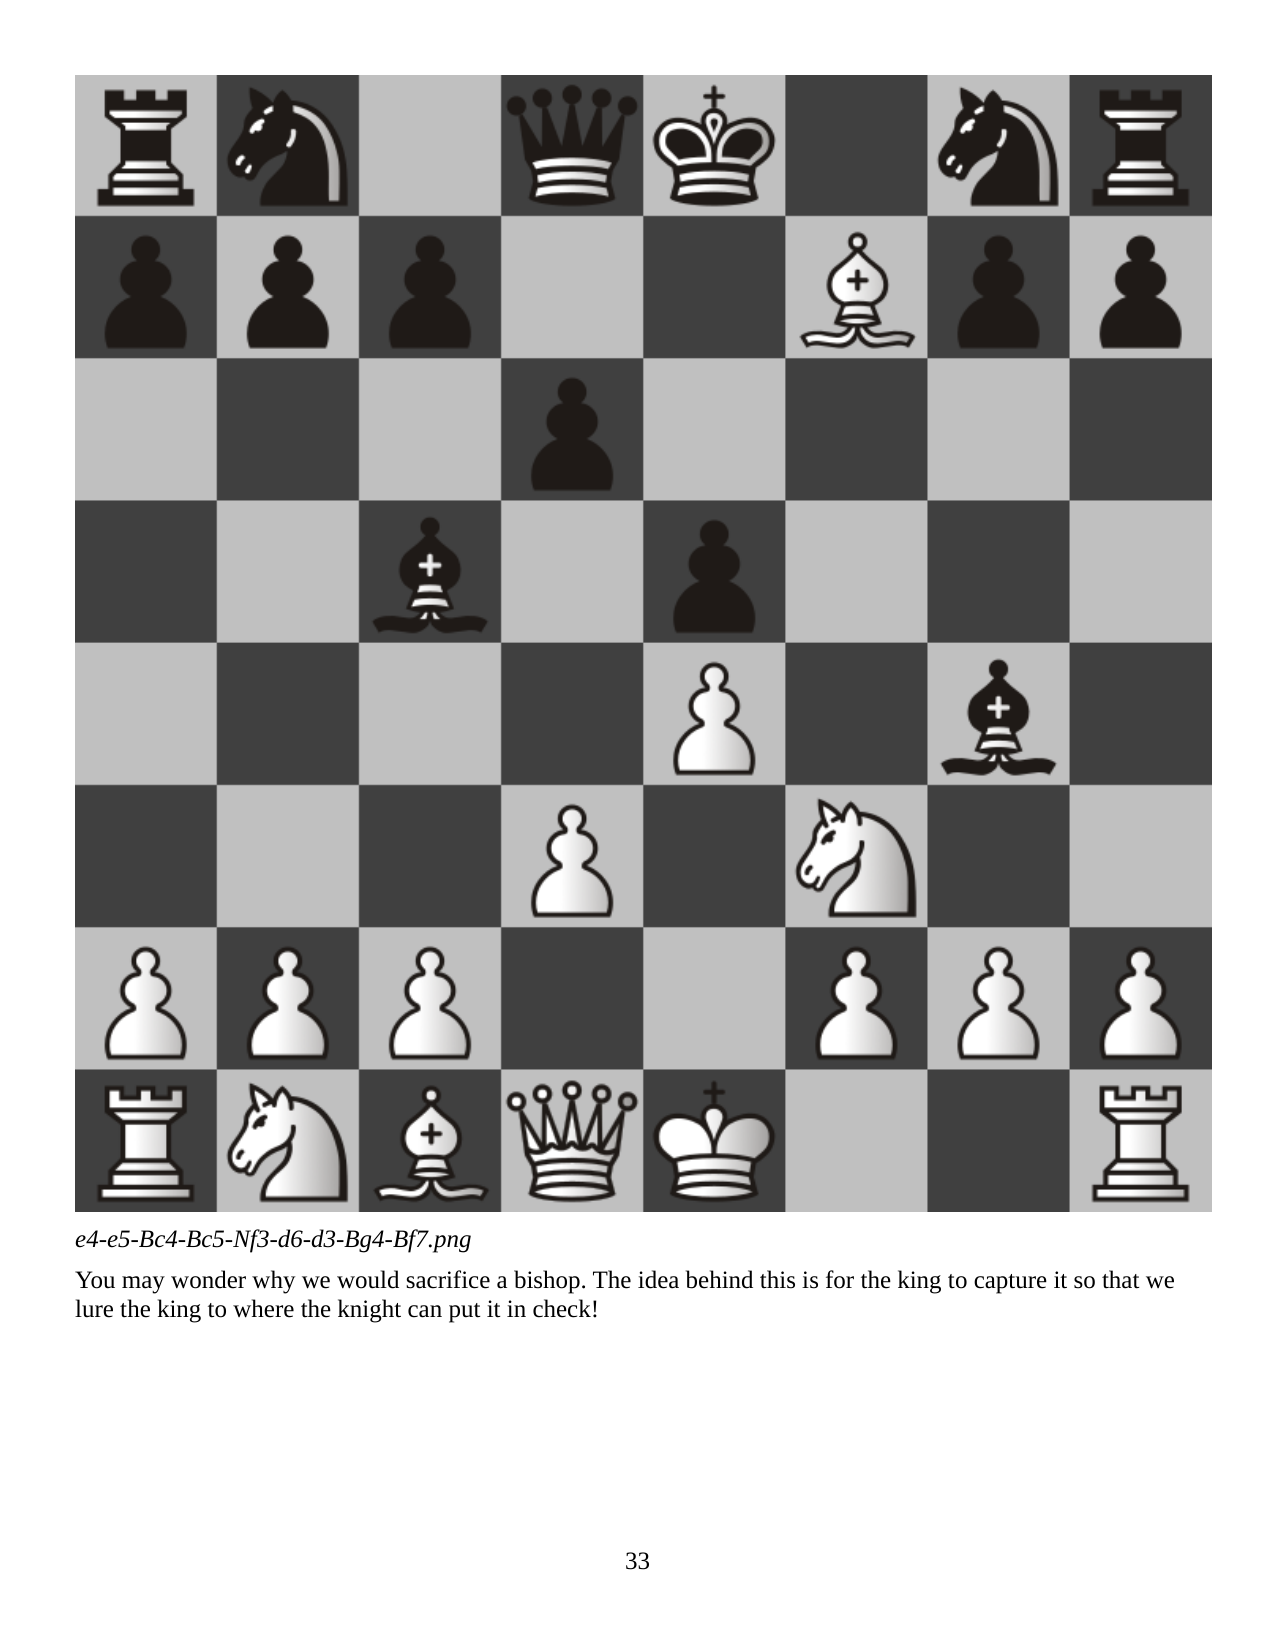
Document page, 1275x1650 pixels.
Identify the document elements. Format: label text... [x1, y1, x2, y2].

text e4-e5-Bc4-Bc5-Nf3-d6-d3-Bg4-Bf7.png [75, 1224, 1200, 1253]
text You may wonder why we would sacrifice a bishop. The idea behind this is for the king to capture it so that we lure the king to where the knight can put it in check! [75, 1266, 1200, 1323]
picture [75, 75, 1212, 1212]
